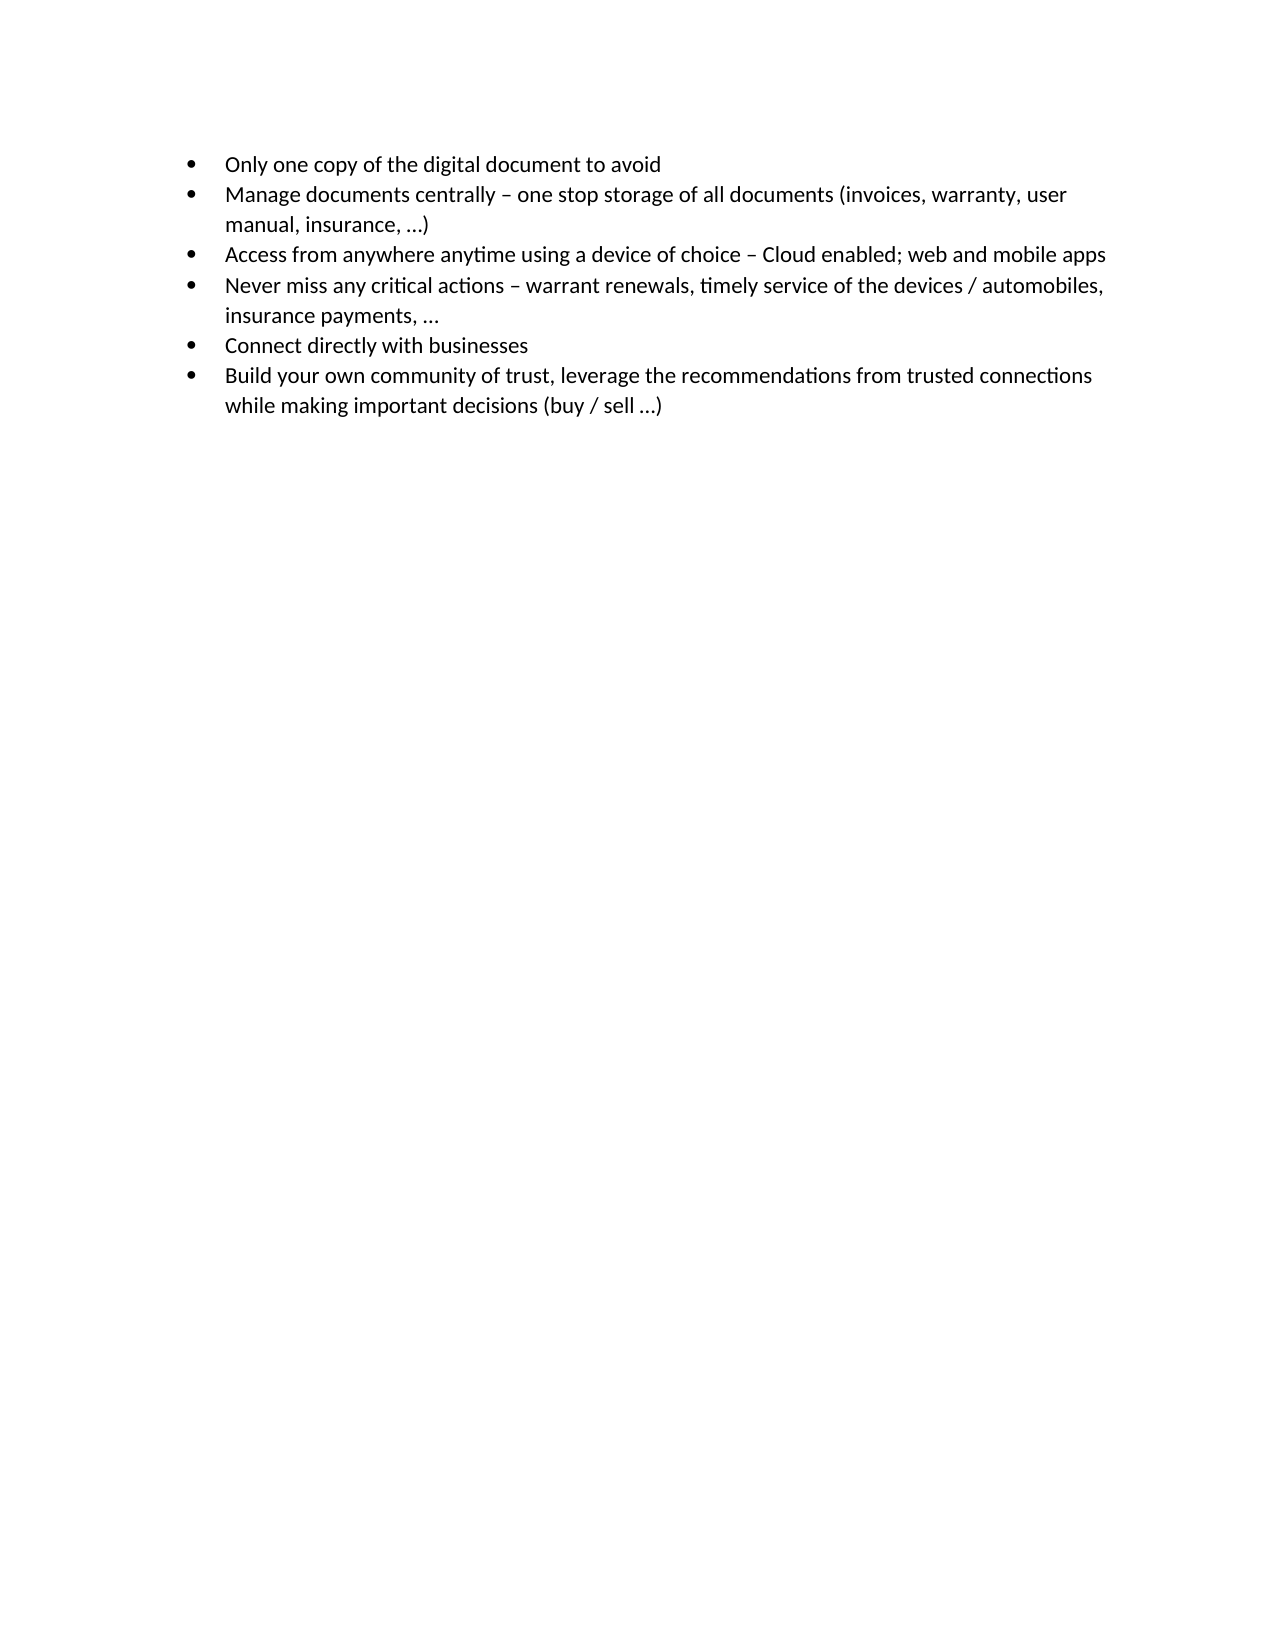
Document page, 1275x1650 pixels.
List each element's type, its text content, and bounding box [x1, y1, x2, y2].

list Never miss any critical actions – warrant renewals, timely service of the devices / automobiles, insurance payments, … [187, 271, 1125, 329]
list Access from anywhere anytime using a device of choice – Cloud enabled; web and mobile apps [187, 241, 1125, 269]
list Only one copy of the digital document to avoid [187, 150, 1125, 178]
list Connect directly with businesses [187, 331, 1125, 359]
list Manage documents centrally – one stop storage of all documents (invoices, warranty, user manual, insurance, …) [187, 180, 1125, 238]
list Build your own community of trust, leverage the recommendations from trusted connections while making important decisions (buy / sell …) [187, 361, 1125, 420]
